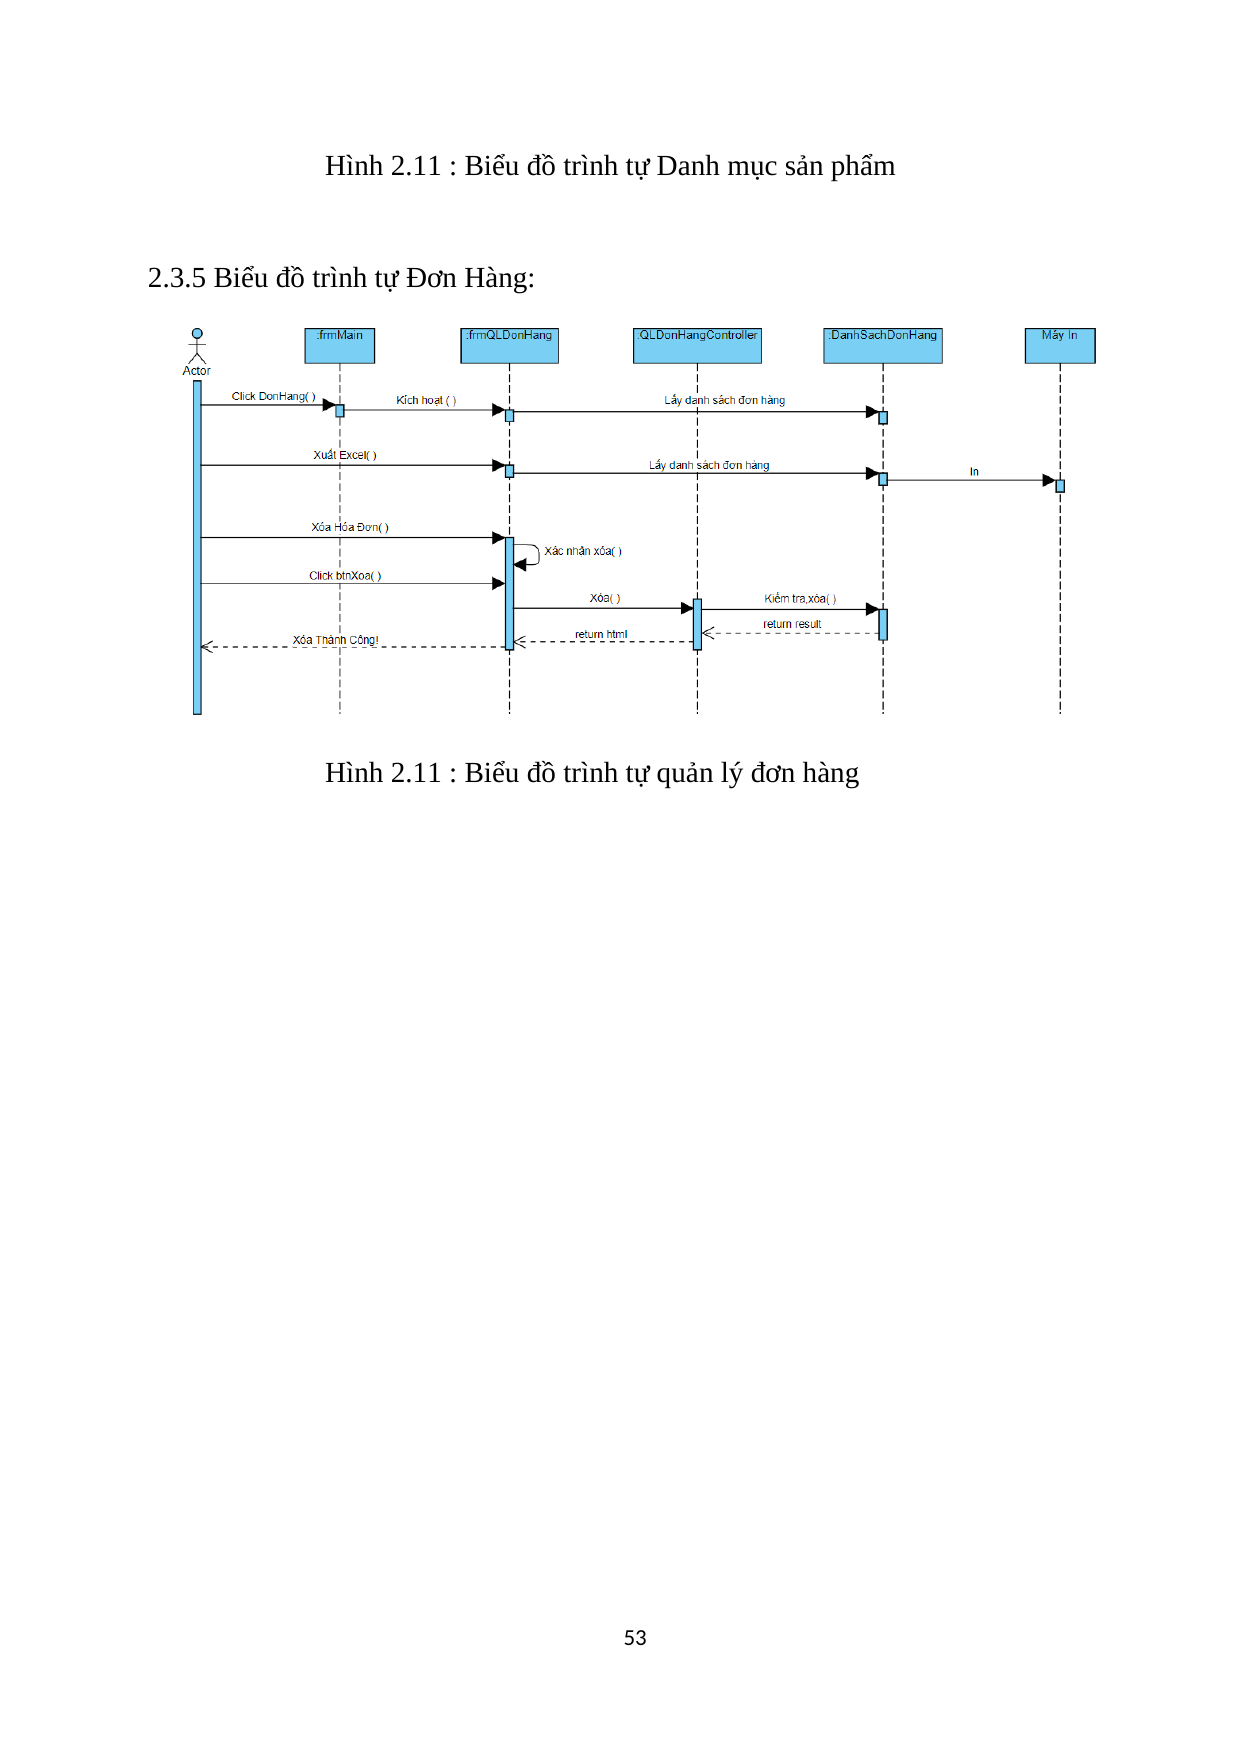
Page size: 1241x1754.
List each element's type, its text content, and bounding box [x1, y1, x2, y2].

list Hình 2.11 : Biểu đồ trình tự Danh mục sản phẩm [325, 148, 1122, 181]
list Hình 2.11 : Biểu đồ trình tự quản lý đơn hàng [325, 755, 1122, 789]
picture [147, 310, 1123, 737]
subtitle 2.3.5 Biểu đồ trình tự Đơn Hàng: [148, 260, 1122, 293]
